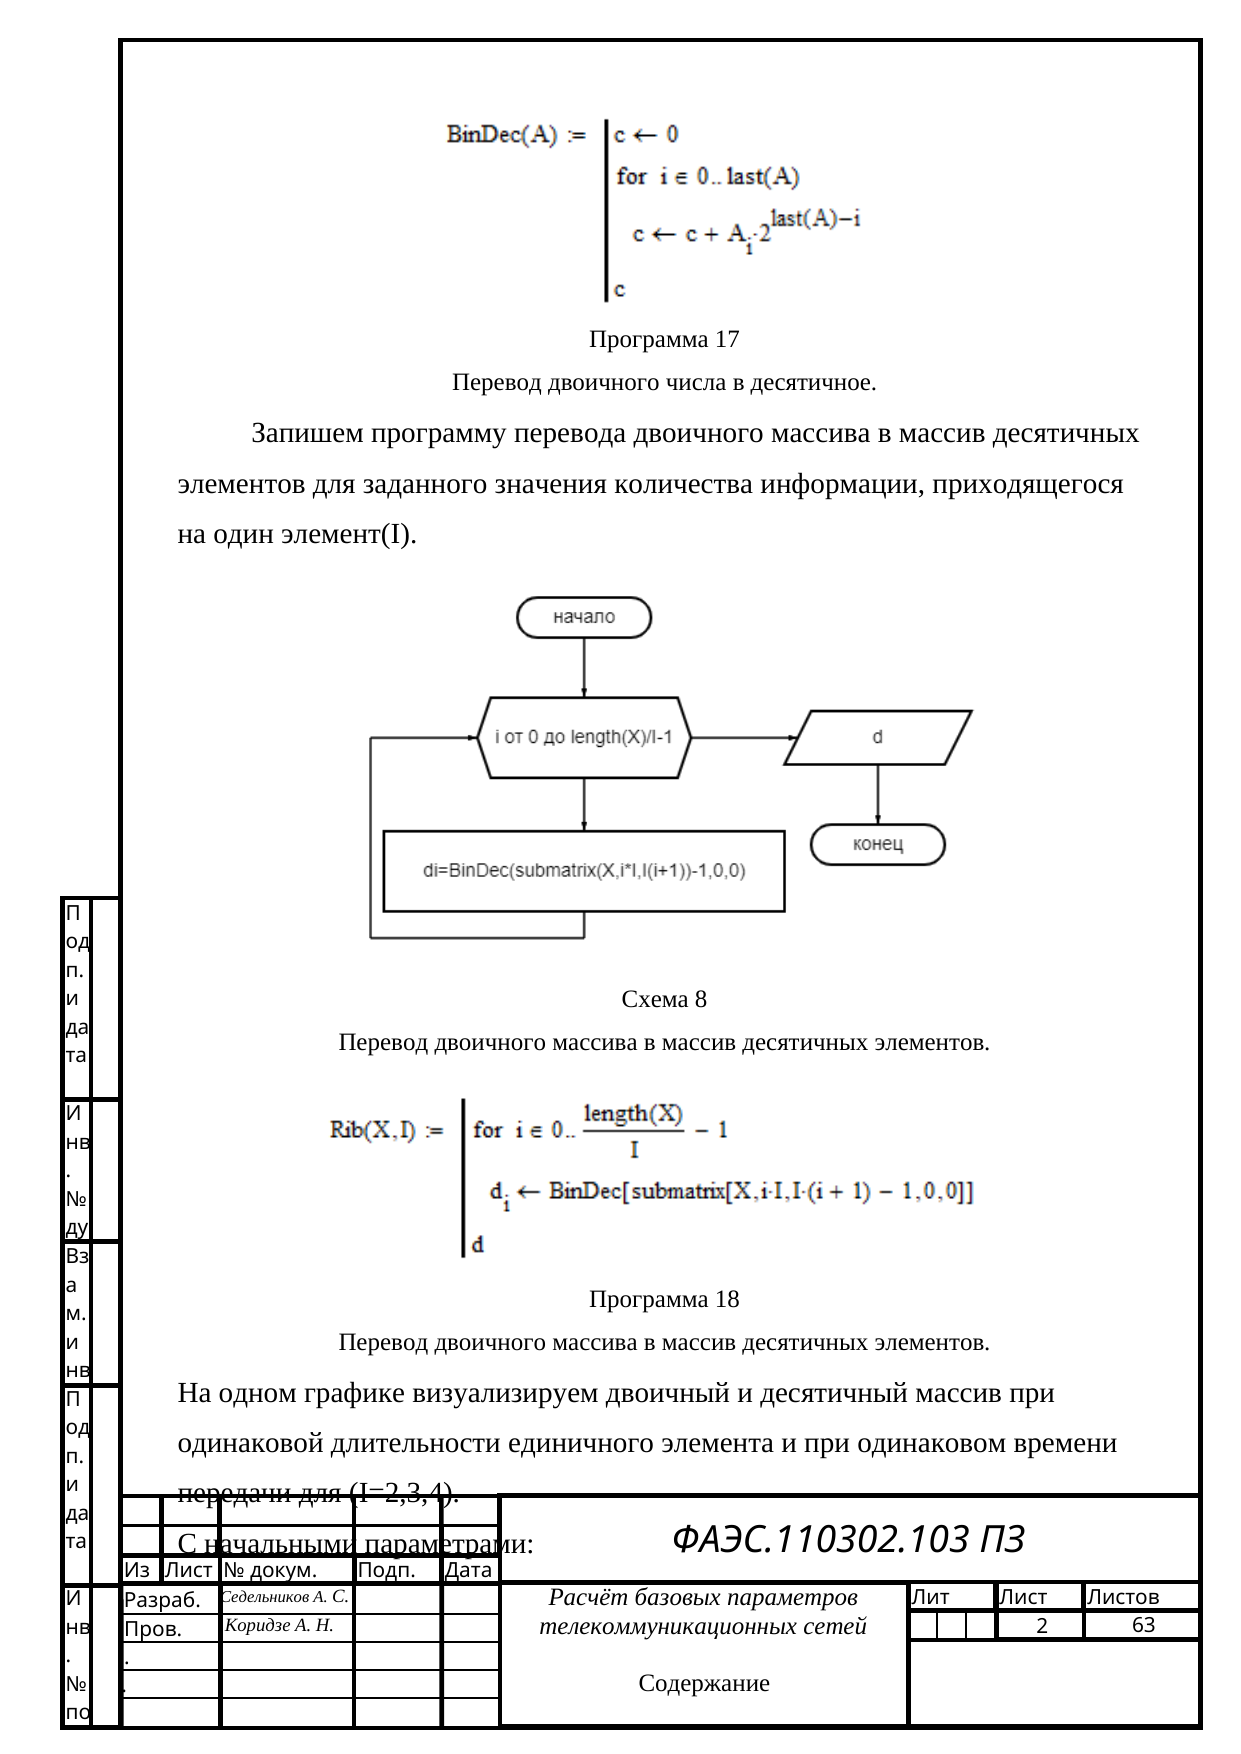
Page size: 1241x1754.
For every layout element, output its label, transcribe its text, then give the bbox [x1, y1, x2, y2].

text Программа 18 Перевод двоичного массива в массив десятичных элементов. [177, 1284, 1152, 1356]
picture [376, 118, 953, 305]
picture [344, 571, 985, 965]
text На одном графике визуализируем двоичный и десятичный массив при одинаковой длительности единичного элемента и при одинаковом времени передачи для (I=2,3,4). [177, 1375, 1152, 1509]
text С начальными параметрами: [177, 1526, 1152, 1559]
text Программа 17 Перевод двоичного числа в десятичное. [177, 324, 1152, 396]
text Запишем программу перевода двоичного массива в массив десятичных элементов для заданного значения количества информации, приходящегося на один элемент(I). [177, 415, 1152, 549]
text Схема 8 Перевод двоичного массива в массив десятичных элементов. [177, 984, 1152, 1056]
picture [285, 1075, 1044, 1265]
